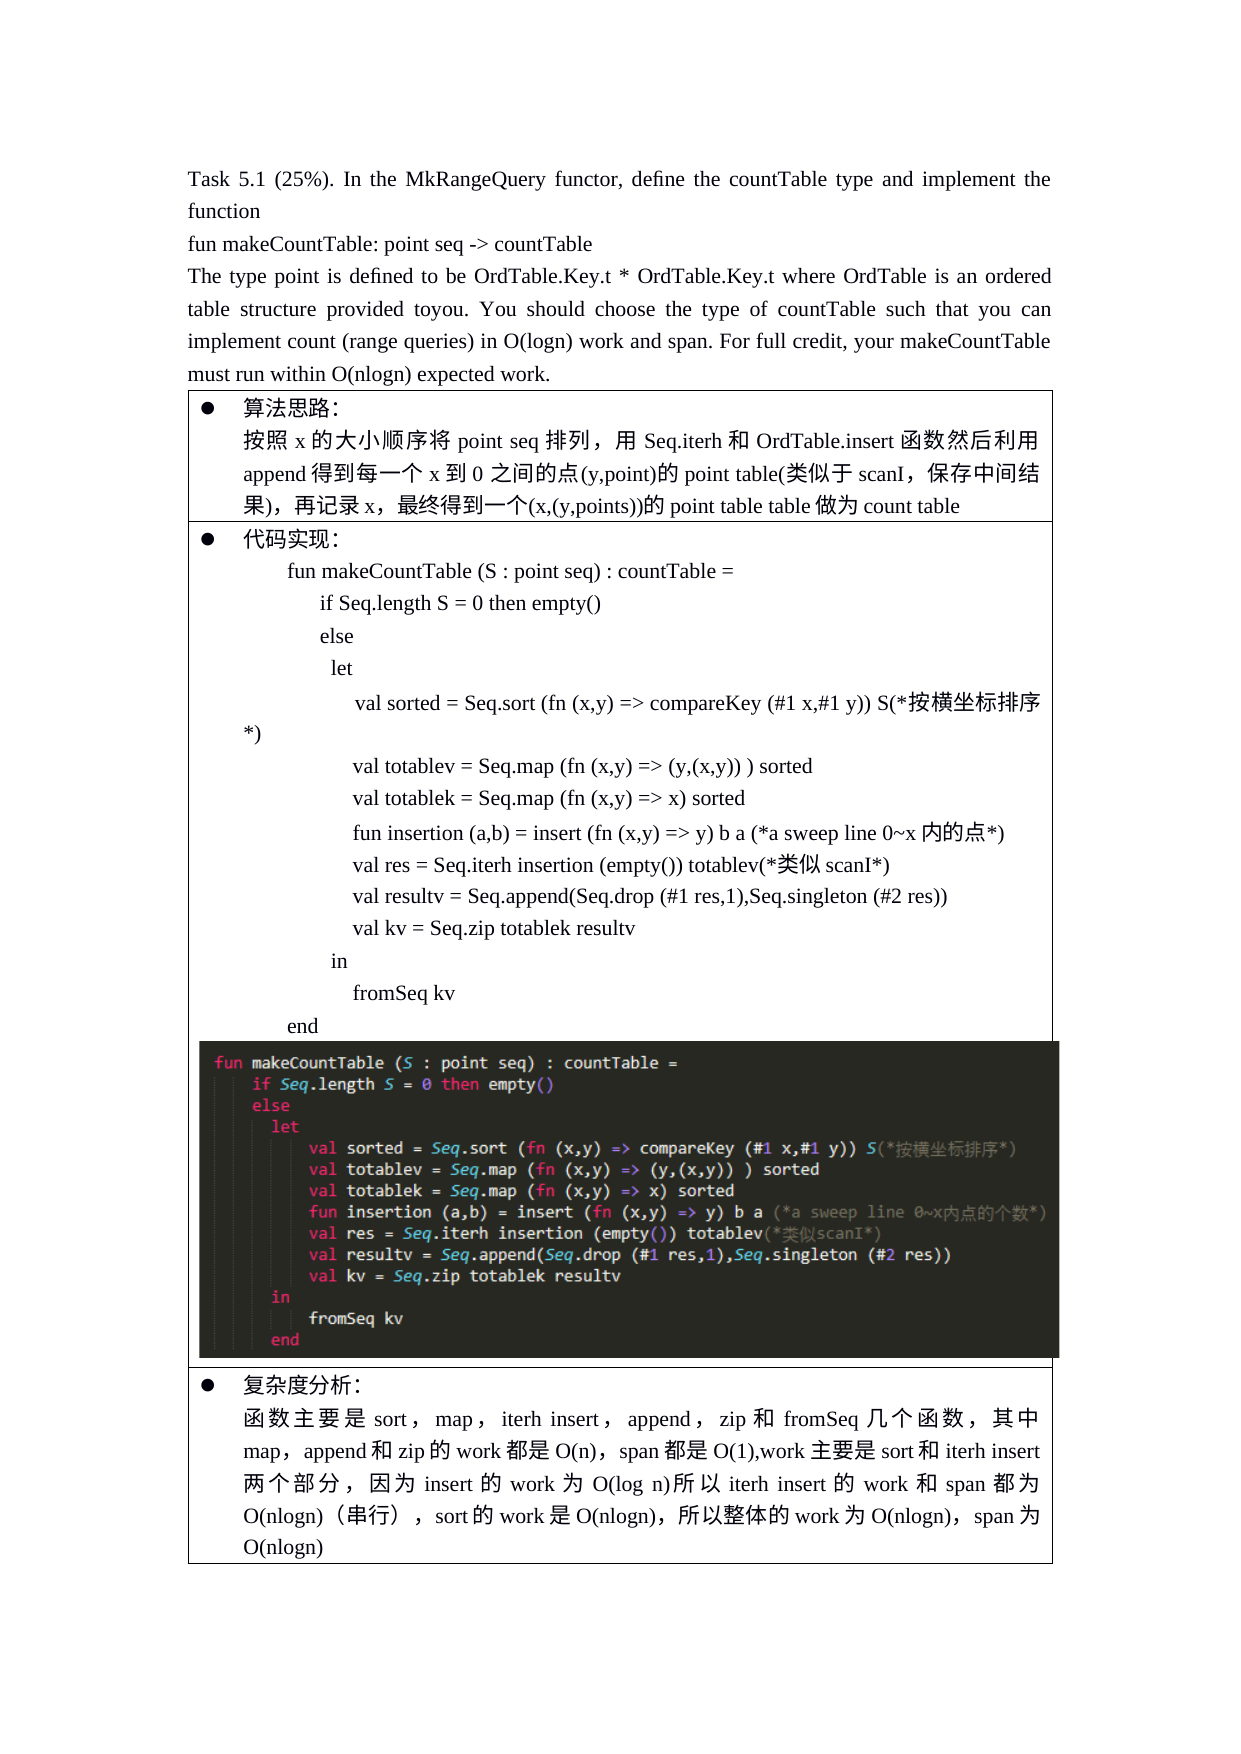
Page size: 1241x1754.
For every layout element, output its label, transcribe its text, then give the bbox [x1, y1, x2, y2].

table_header 算法思路： 按照x的大小顺序将point seq排列，用Seq.iterh和OrdTable.insert函数然后利用append得到每一个x到0 之间的点(y,point)的point table(类似于scanI，保存中间结果)，再记录x，最终得到一个(x,(y,points))的point table table做为count table [189, 391, 1052, 521]
text The type point is deﬁned to be OrdTable.Key.t * OrdTable.Key.t where OrdTable is an ordered table structure provided toyou. You should choose the type of countTable such that you can implement count (range queries) in O(logn) work and span. For full credit, your makeCountTable must run within O(nlogn) expected work. [187, 259, 1053, 389]
table_cell 代码实现： fun makeCountTable (S : point seq) : countTable = if Seq.length S = 0 then empty() else let val sorted = Seq.sort (fn (x,y) => compareKey (#1 x,#1 y)) S(*按横坐标排序*) val totablev = Seq.map (fn (x,y) => (y,(x,y)) ) sorted val totablek = Seq.map (fn (x,y) => x) sorted fun insertion (a,b) = insert (fn (x,y) => y) b a (*a sweep line 0~x内的点*) val res = Seq.iterh insertion (empty()) totablev(*类似scanI*) val resultv = Seq.append(Seq.drop (#1 res,1),Seq.singleton (#2 res)) val kv = Seq.zip totablek resultv in fromSeq kv end [189, 522, 1052, 1367]
text fun makeCountTable: point seq -> countTable [187, 227, 1053, 259]
text Task 5.1 (25%). In the MkRangeQuery functor, deﬁne the countTable type and implement the function [187, 162, 1053, 227]
picture [199, 1041, 1060, 1358]
table_cell 复杂度分析： 函数主要是sort，map，iterh insert，append，zip和fromSeq几个函数，其中map，append和zip的work都是O(n)，span都是O(1),work主要是sort和iterh insert两个部分，因为insert的work为O(log n)所以iterh insert的work和span都为O(nlogn)（串行），sort的work是O(nlogn)，所以整体的work为O(nlogn)，span为O(nlogn) [189, 1368, 1052, 1563]
